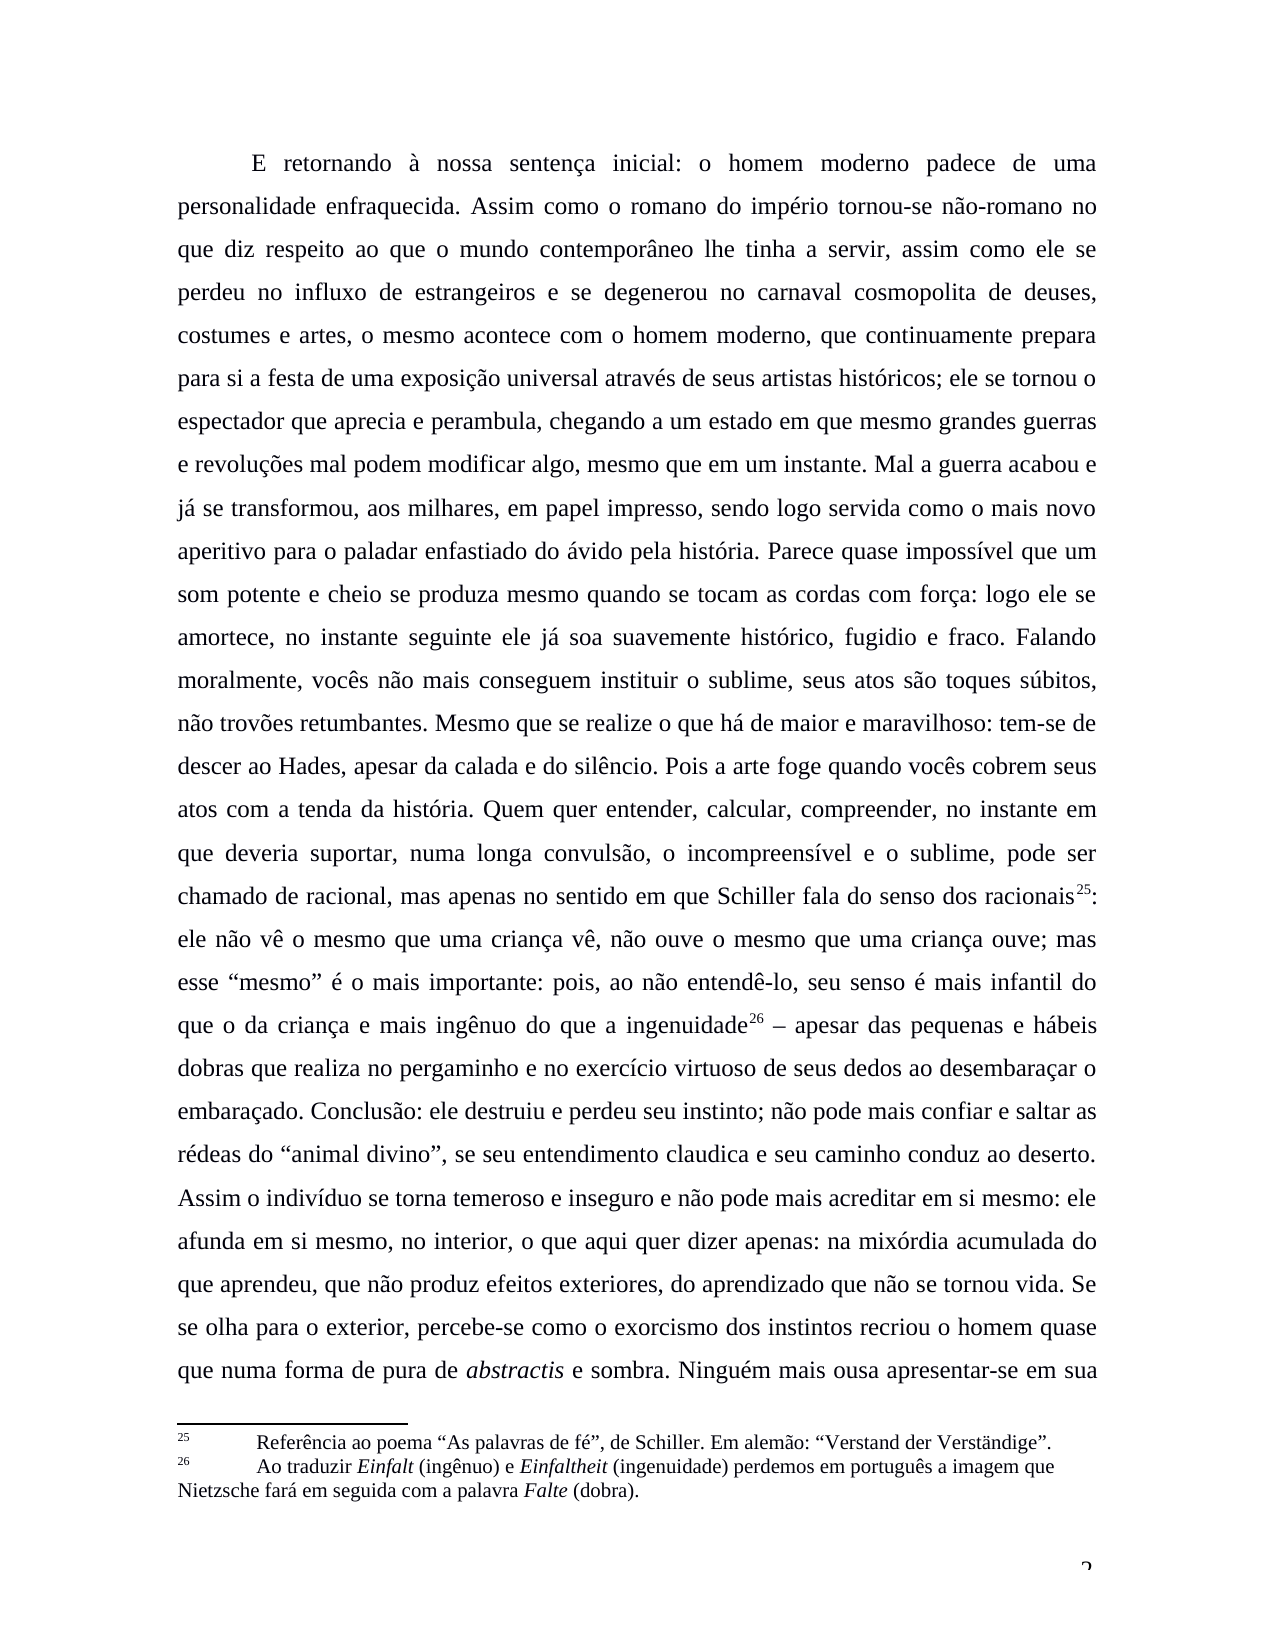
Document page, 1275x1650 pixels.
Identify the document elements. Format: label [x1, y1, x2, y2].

text [177, 148, 1098, 1384]
